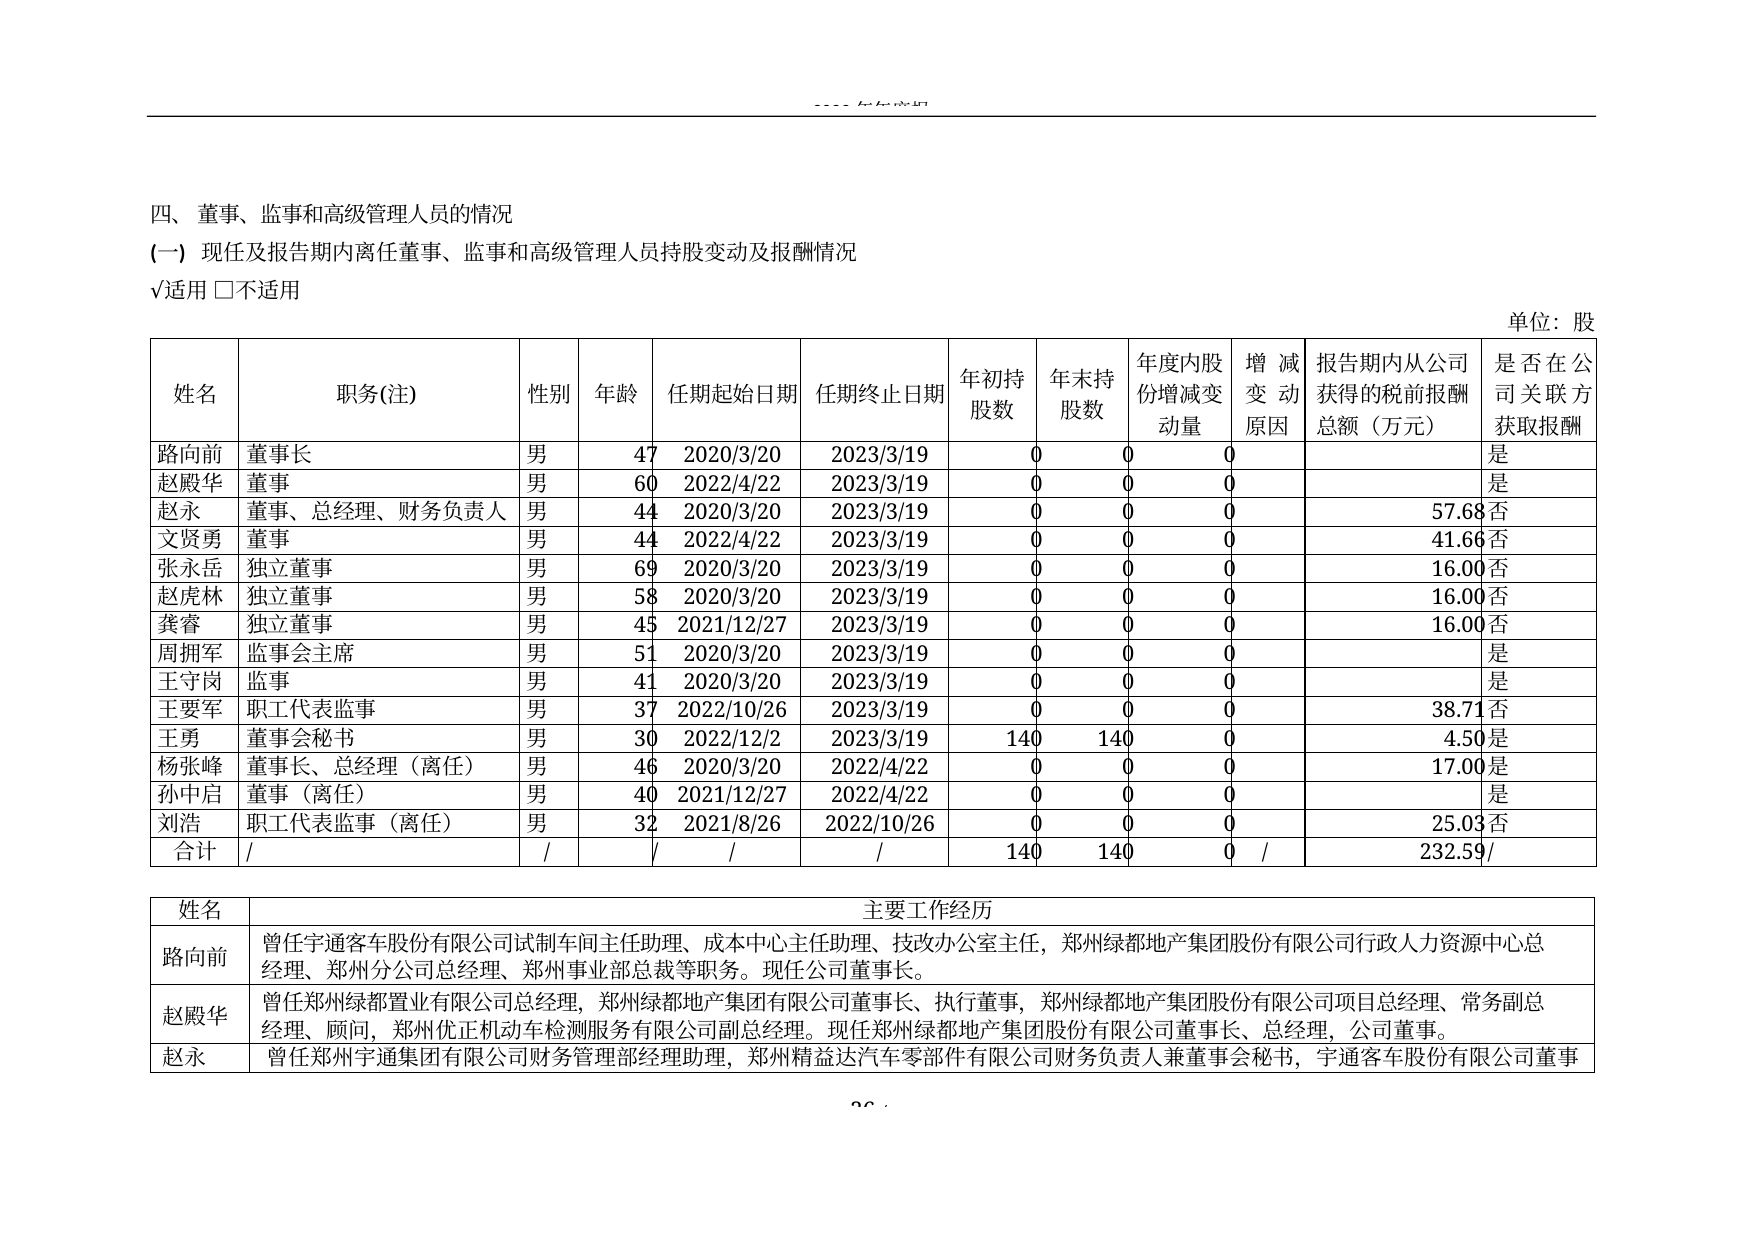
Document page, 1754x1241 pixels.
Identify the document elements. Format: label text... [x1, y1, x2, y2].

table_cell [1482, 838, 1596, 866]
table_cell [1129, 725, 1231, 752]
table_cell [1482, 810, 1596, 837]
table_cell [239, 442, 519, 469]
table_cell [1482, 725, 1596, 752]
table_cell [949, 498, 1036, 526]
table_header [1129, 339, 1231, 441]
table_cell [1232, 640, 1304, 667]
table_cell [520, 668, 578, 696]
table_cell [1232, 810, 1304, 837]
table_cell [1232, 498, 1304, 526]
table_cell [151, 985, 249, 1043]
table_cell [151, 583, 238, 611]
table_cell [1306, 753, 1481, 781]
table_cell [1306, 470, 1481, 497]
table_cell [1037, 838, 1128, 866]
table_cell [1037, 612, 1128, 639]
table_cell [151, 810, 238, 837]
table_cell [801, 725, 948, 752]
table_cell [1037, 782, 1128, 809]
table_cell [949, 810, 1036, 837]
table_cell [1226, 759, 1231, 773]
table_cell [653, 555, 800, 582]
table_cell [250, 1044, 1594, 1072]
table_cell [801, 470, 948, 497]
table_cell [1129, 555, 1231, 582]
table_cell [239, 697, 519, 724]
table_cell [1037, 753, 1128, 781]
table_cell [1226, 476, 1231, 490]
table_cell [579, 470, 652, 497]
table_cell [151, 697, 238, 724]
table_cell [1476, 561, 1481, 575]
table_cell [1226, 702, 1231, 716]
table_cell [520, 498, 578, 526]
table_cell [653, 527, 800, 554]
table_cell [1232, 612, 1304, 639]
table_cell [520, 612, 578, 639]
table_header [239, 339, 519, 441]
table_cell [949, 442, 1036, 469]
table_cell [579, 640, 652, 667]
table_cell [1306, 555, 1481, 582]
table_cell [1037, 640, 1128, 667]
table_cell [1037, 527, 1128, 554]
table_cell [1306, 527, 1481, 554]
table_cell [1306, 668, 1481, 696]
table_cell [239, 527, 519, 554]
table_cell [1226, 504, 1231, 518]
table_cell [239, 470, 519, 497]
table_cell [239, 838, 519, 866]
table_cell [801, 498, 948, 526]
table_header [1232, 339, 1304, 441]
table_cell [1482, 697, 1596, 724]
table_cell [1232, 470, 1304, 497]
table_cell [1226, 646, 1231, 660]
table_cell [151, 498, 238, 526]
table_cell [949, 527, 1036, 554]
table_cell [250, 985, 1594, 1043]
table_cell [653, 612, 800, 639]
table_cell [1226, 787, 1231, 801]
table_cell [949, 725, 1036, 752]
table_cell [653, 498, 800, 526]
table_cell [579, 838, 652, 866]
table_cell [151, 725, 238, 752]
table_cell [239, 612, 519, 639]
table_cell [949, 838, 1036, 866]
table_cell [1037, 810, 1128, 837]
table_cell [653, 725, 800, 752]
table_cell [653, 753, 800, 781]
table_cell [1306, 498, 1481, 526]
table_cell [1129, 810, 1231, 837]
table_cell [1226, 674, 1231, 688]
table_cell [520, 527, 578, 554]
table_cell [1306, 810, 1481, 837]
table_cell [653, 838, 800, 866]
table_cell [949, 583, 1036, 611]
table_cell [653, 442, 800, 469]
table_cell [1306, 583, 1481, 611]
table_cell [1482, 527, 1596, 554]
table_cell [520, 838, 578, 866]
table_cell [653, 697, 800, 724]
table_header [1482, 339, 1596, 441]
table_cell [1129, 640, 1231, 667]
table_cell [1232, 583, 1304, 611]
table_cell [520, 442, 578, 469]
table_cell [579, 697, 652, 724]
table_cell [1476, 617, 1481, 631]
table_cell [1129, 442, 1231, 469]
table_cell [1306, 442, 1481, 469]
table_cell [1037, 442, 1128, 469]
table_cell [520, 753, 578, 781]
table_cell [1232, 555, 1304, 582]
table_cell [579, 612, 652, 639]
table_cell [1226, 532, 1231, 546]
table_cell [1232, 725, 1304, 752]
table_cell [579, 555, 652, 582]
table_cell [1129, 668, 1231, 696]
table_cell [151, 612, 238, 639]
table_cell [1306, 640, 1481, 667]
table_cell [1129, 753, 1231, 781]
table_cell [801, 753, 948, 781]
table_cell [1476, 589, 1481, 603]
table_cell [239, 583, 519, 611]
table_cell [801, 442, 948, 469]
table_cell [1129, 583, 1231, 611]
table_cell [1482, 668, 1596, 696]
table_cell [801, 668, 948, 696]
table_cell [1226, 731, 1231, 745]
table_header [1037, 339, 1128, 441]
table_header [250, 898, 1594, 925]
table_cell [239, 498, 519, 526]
text 四、 董事、监事和高级管理人员的情况 [150, 198, 1618, 229]
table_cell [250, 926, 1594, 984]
text √适用 □不适用 [150, 274, 1618, 305]
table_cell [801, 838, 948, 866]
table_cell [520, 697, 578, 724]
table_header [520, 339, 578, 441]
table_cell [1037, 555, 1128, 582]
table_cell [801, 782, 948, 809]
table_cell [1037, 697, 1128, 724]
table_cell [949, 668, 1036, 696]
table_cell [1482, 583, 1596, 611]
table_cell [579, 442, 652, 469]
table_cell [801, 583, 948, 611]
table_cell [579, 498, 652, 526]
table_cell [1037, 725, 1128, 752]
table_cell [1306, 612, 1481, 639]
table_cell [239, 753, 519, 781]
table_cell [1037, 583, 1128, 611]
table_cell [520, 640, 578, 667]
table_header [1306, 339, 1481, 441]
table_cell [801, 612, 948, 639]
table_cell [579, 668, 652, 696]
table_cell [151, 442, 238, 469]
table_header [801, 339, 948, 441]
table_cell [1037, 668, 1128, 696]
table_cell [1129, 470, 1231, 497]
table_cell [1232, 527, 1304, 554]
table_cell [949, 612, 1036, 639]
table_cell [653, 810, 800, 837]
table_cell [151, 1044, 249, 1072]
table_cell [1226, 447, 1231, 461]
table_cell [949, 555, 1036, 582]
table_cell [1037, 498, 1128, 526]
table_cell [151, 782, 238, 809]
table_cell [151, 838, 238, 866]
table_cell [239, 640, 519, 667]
text 单位：股 [1508, 306, 1618, 337]
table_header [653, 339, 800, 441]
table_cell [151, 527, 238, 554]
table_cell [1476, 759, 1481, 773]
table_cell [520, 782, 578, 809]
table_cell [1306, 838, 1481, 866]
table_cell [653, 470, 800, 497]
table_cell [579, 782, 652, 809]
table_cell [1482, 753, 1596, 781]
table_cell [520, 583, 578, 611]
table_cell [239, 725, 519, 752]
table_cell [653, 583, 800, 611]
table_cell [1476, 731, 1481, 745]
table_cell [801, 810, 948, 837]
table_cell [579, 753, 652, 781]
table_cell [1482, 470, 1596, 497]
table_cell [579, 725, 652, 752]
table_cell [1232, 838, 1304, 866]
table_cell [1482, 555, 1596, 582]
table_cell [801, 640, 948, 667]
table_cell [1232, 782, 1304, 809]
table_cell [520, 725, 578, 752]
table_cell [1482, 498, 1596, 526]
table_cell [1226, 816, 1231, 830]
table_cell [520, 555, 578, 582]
text (一) 现任及报告期内离任董事、监事和高级管理人员持股变动及报酬情况 [150, 236, 1618, 267]
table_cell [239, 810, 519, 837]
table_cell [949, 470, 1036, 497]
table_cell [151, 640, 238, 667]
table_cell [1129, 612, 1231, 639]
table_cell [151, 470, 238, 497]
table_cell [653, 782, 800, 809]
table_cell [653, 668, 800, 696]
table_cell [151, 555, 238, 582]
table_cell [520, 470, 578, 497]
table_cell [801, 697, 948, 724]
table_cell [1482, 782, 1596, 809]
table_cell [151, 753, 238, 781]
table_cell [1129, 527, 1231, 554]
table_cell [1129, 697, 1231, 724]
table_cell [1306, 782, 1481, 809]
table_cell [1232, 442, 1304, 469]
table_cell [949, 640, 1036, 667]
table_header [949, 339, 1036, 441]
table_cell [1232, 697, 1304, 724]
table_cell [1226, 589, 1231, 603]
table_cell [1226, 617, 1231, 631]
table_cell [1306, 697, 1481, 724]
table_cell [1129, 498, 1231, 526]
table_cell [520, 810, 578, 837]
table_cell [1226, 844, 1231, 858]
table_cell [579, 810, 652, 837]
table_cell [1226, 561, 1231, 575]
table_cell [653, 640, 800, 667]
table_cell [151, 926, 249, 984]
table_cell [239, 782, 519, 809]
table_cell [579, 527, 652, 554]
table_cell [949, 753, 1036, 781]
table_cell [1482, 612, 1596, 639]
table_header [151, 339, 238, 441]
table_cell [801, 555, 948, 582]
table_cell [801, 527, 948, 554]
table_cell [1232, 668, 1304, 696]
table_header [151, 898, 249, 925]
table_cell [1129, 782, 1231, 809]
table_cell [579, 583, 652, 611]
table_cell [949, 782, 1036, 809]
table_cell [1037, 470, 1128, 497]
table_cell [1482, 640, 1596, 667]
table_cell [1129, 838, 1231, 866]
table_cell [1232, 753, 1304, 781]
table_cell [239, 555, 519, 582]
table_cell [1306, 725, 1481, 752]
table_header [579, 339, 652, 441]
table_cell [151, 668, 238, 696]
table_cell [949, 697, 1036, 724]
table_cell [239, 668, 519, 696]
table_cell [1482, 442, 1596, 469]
